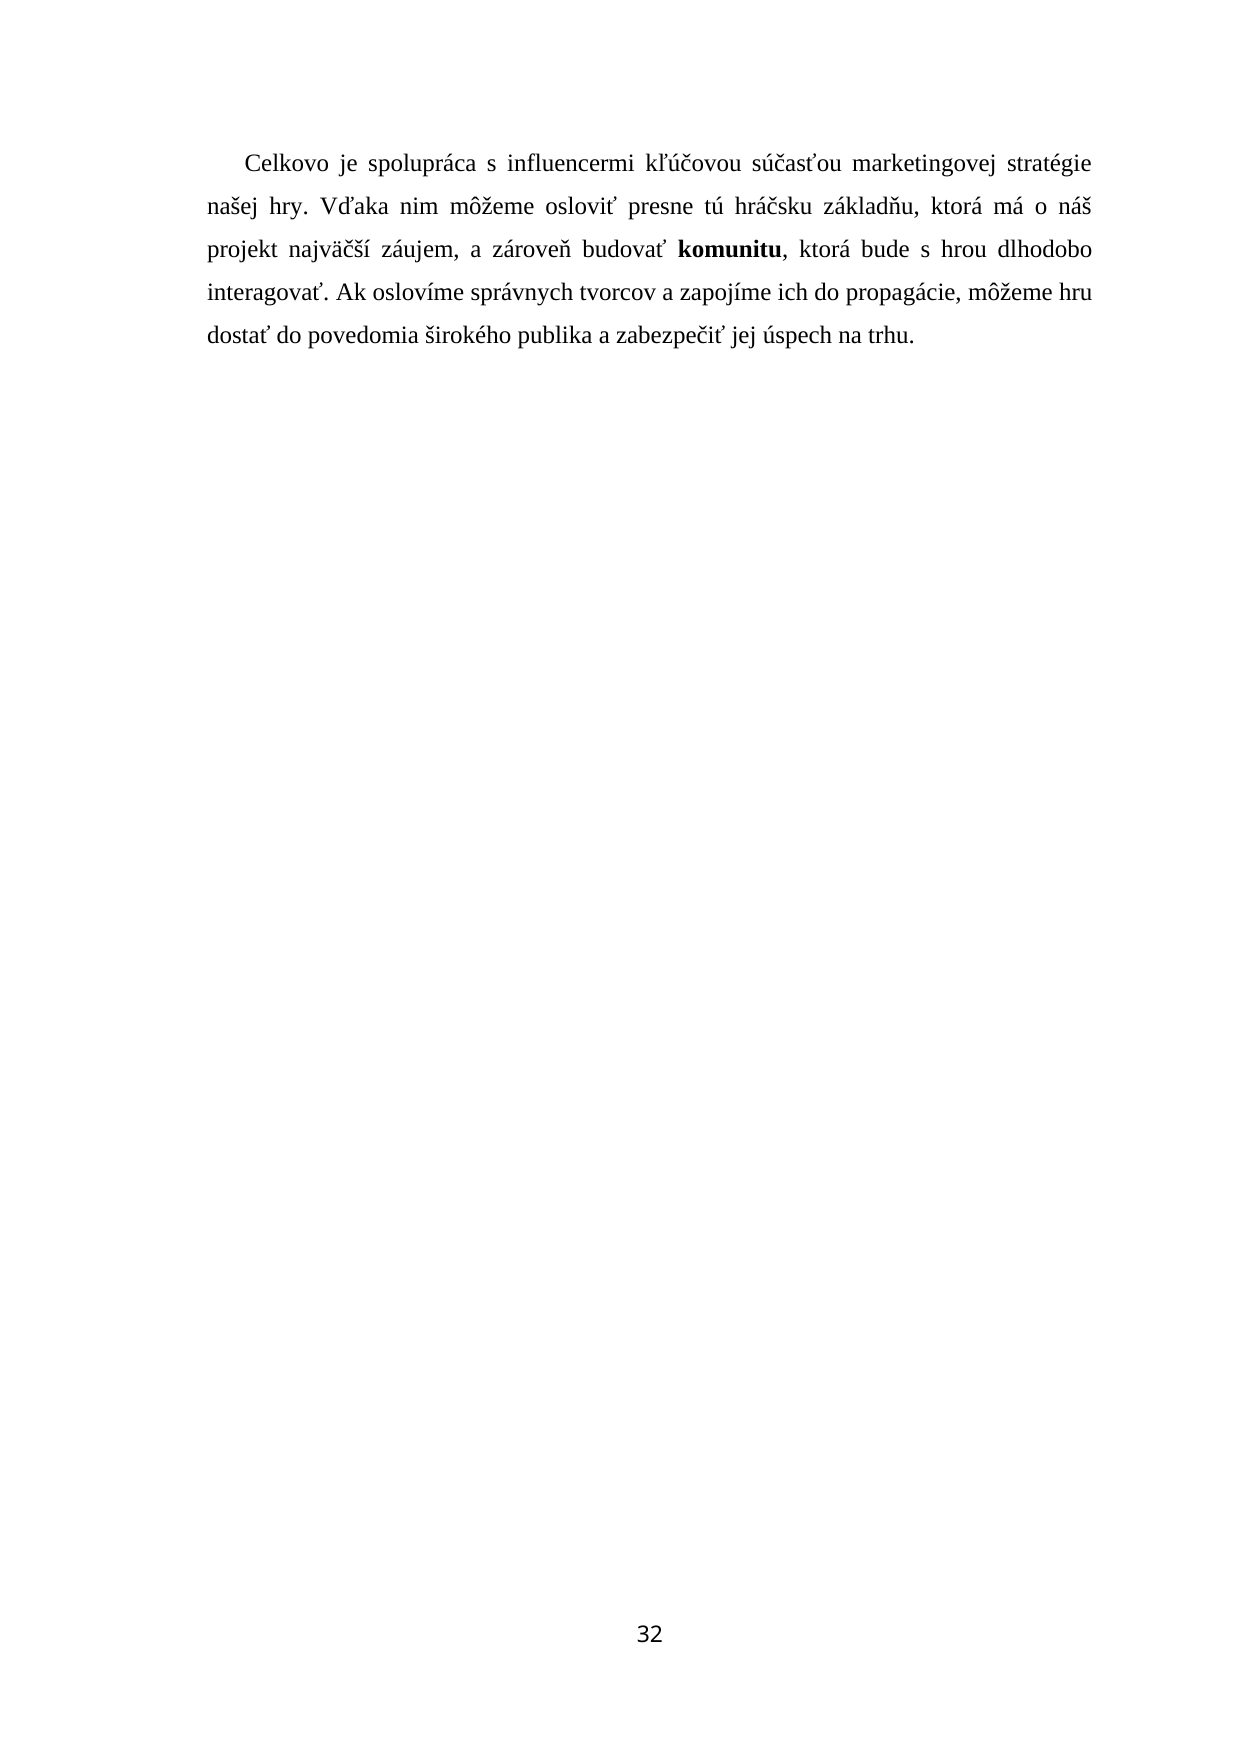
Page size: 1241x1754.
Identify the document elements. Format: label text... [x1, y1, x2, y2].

text Celkovo je spolupráca s influencermi kľúčovou súčasťou marketingovej stratégie našej hry. Vďaka nim môžeme osloviť presne tú hráčsku základňu, ktorá má o náš projekt najväčší záujem, a zároveň budovať komunitu, ktorá bude s hrou dlhodobo interagovať. Ak oslovíme správnych tvorcov a zapojíme ich do propagácie, môžeme hru dostať do povedomia širokého publika a zabezpečiť jej úspech na trhu. [207, 148, 1092, 349]
